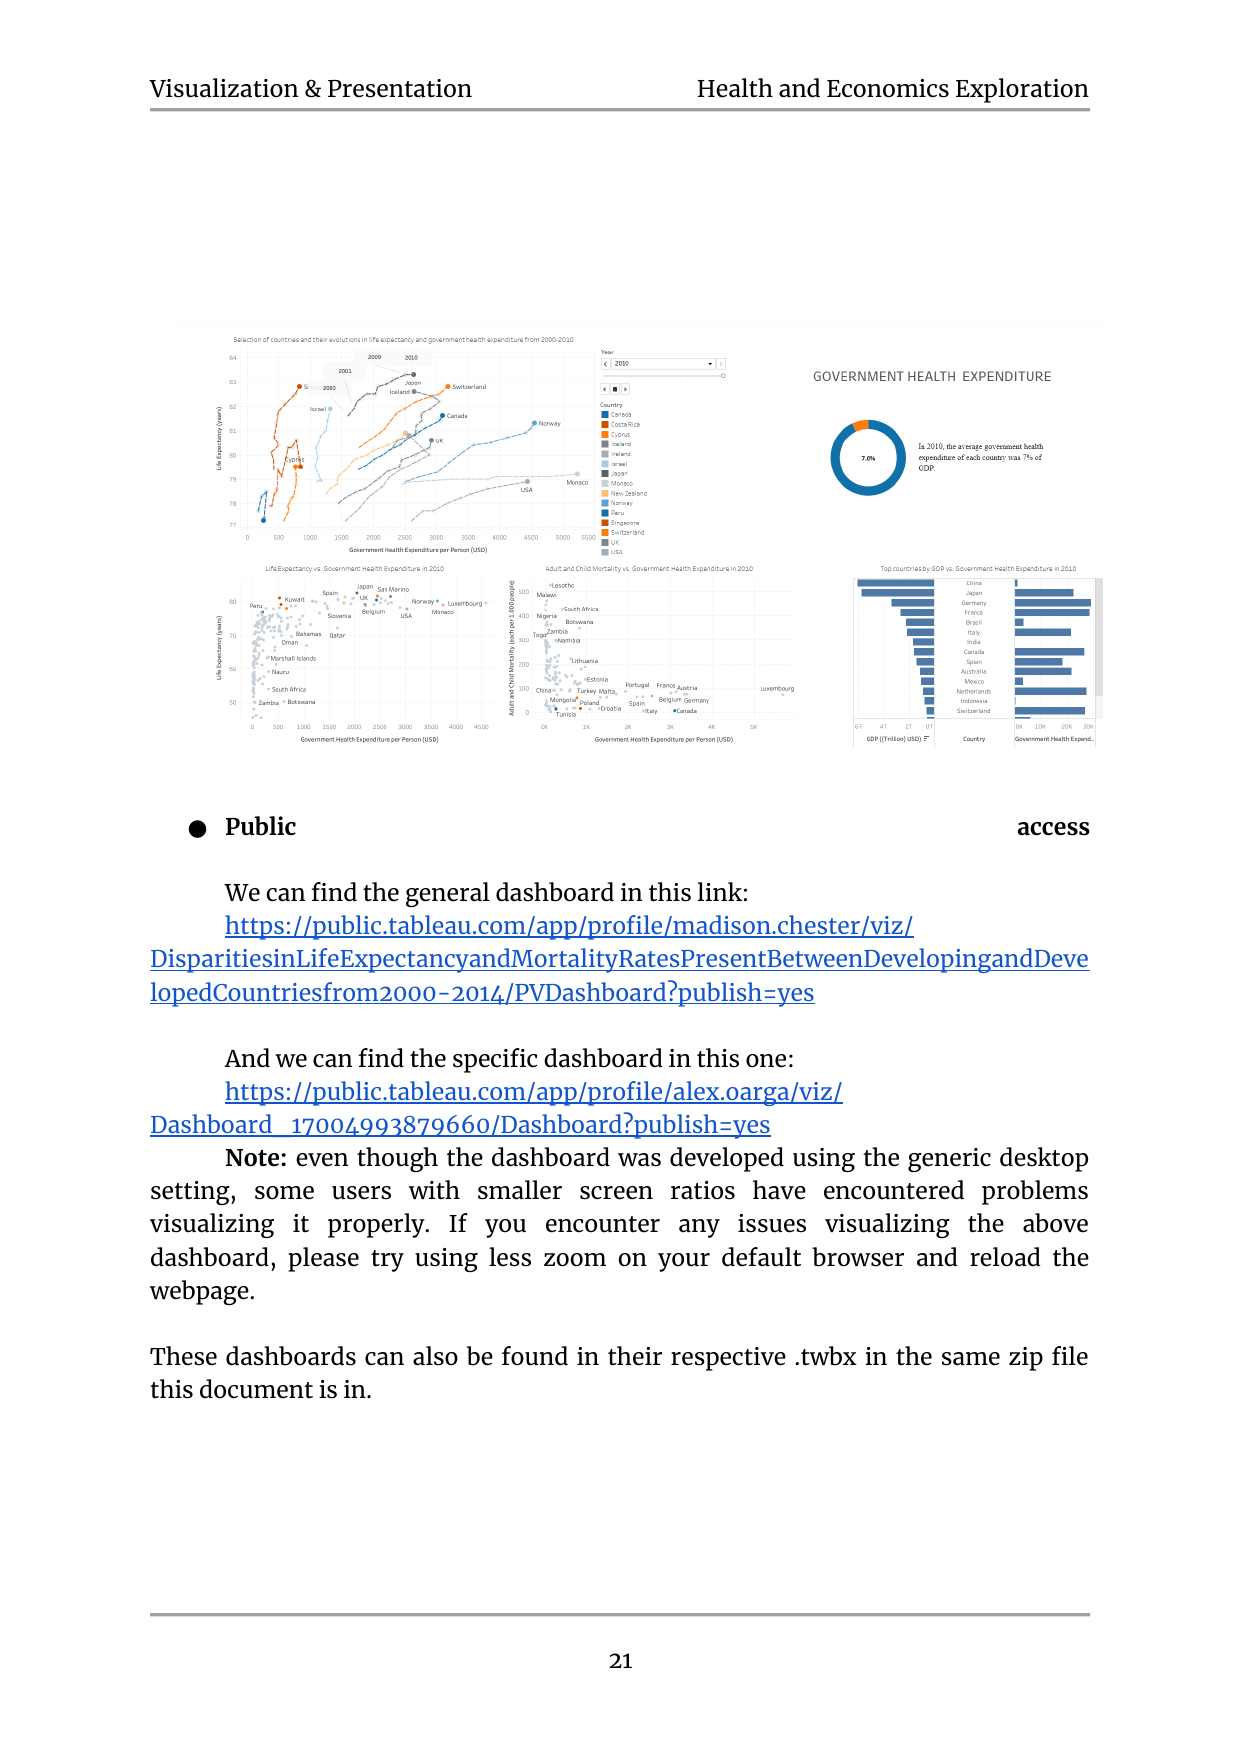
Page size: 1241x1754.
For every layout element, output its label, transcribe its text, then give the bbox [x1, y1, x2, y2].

list Public access We can find the general dashboard in this link: [187, 813, 1090, 908]
text Note: even though the dashboard was developed using the generic desktop setting, some users with smaller screen ratios have encountered problems visualizing it properly. If you encounter any issues visualizing the above dashboard, please try using less zoom on your default browser and reload the webpage. [150, 1144, 1090, 1305]
text And we can find the specific dashboard in this one: [150, 1044, 1090, 1073]
text https://public.tableau.com/app/profile/madison.chester/viz/DisparitiesinLifeExpectancyandMortalityRatesPresentBetweenDevelopingandDevelopedCountriesfrom2000-2014/PVDashboard?publish=yes [150, 912, 1090, 970]
text These dashboards can also be found in their respective .twbx in the same zip file this document is in. [150, 1343, 1090, 1405]
text https://public.tableau.com/app/profile/alex.oarga/viz/Dashboard_17004993879660/Dashboard?publish=yes [150, 1078, 1090, 1140]
text https://public.tableau.com/app/profile/madison.chester/viz/DisparitiesinLifeExpectancyandMortalityRatesPresentBetweenDevelopingandDevelopedCountriesfrom2000-2014/PVDashboard?publish=yes [150, 971, 1090, 1007]
picture [170, 325, 1111, 753]
